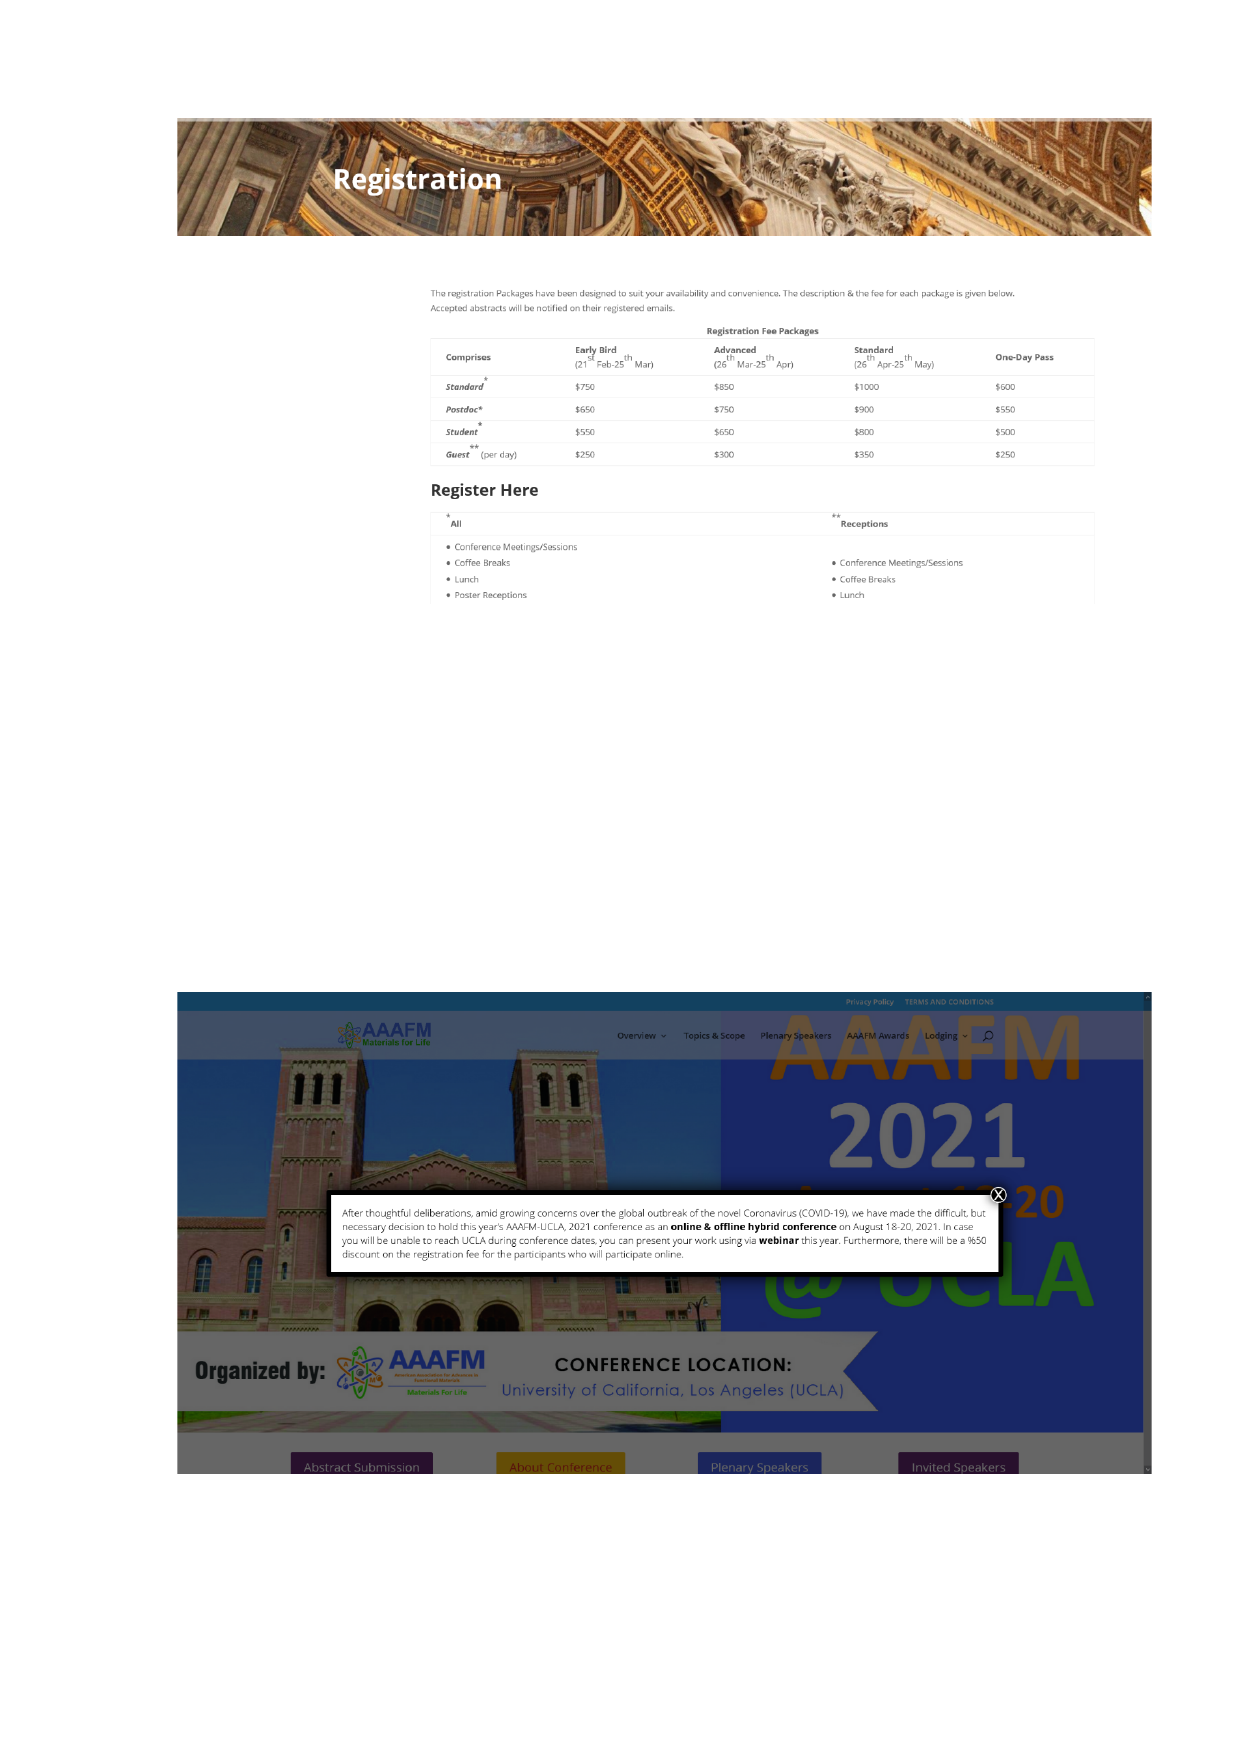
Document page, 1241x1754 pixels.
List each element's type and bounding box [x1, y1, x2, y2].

picture [177, 118, 1152, 604]
picture [177, 992, 1152, 1474]
